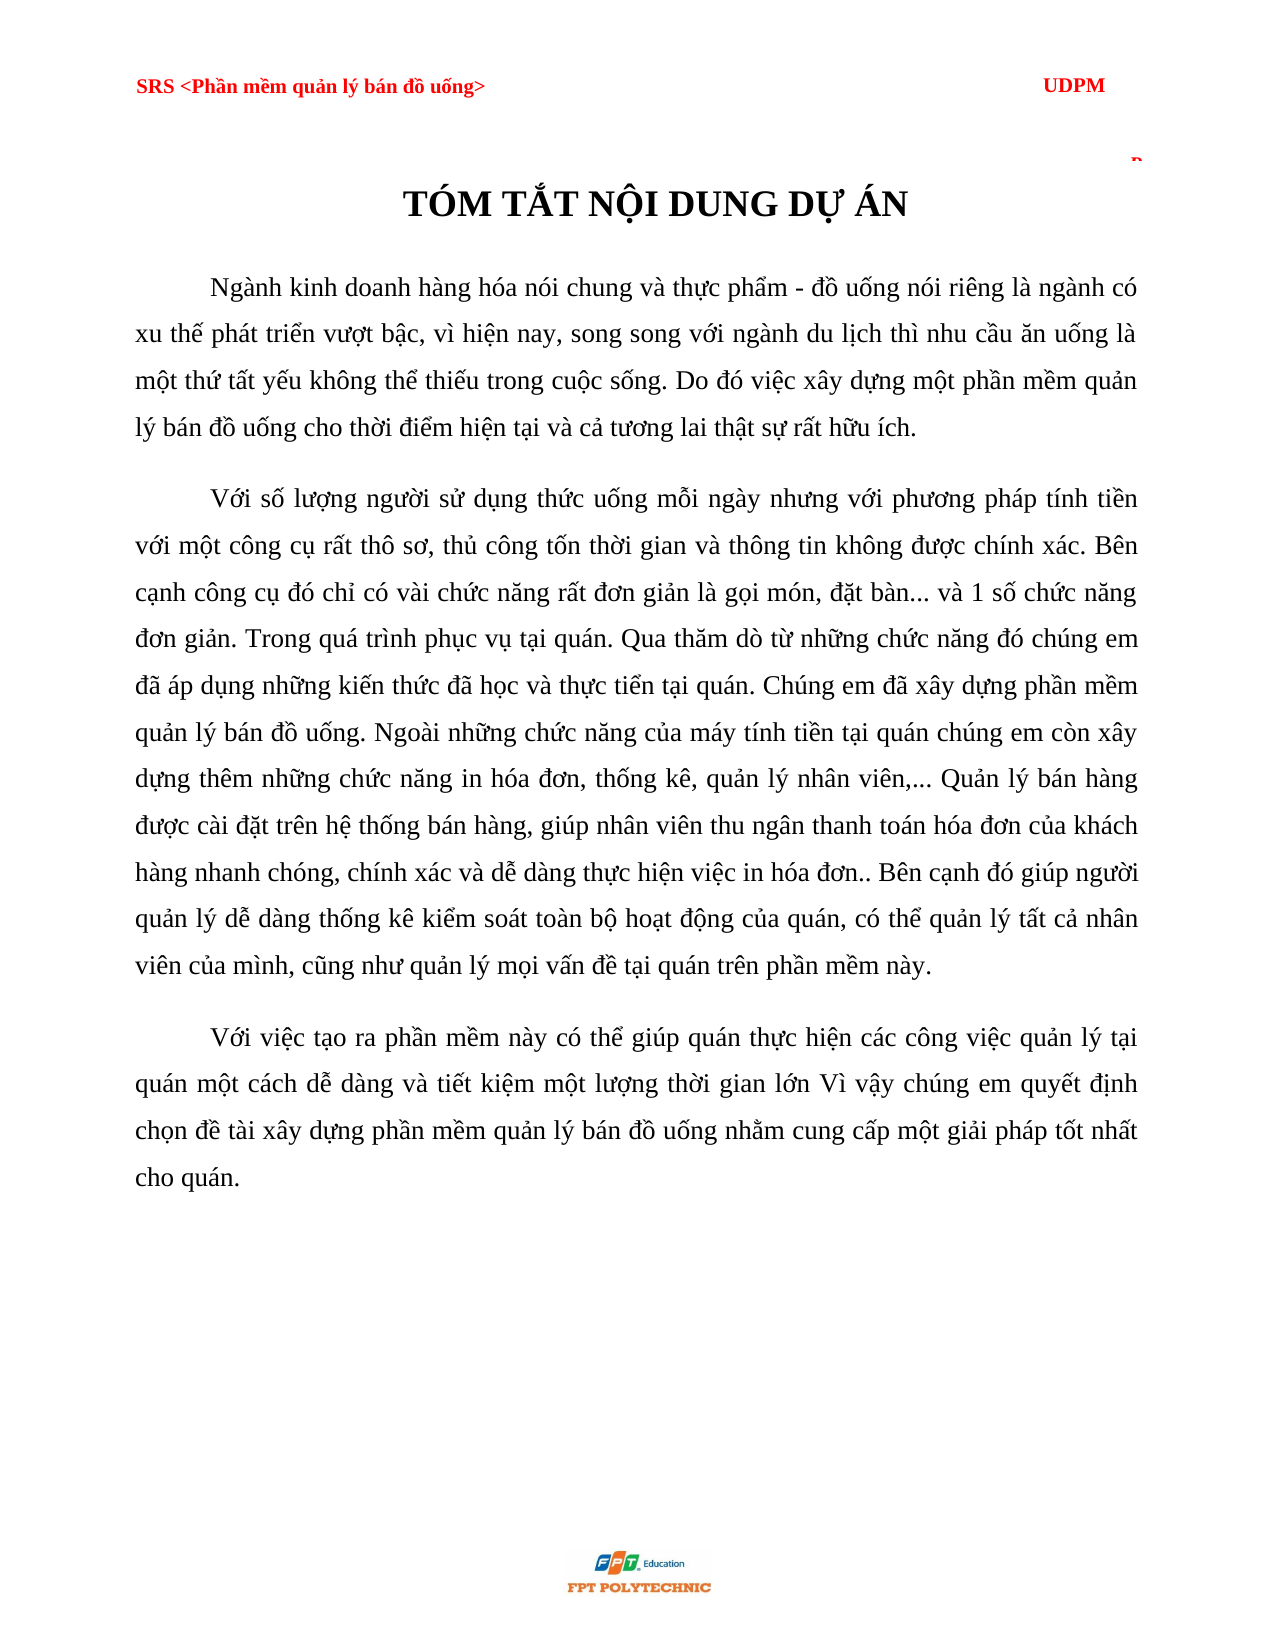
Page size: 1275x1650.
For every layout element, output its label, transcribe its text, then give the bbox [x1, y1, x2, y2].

text Với việc tạo ra phần mềm này có thể giúp quán thực hiện các công việc quản lý tại quán một cách dễ dàng và tiết kiệm một lượng thời gian lớn Vì vậy chúng em quyết định chọn đề tài xây dựng phần mềm quản lý bán đồ uống nhằm cung cấp một giải pháp tốt nhất cho quán. [135, 1021, 1140, 1192]
text Với số lượng người sử dụng thức uống mỗi ngày nhưng với phương pháp tính tiền với một công cụ rất thô sơ, thủ công tốn thời gian và thông tin không được chính xác. Bên cạnh công cụ đó chỉ có vài chức năng rất đơn giản là gọi món, đặt bàn... và 1 số chức năng đơn giản. Trong quá trình phục vụ tại quán. Qua thăm dò từ những chức năng đó chúng em đã áp dụng những kiến thức đã học và thực tiển tại quán. Chúng em đã xây dựng phần mềm quản lý bán đồ uống. Ngoài những chức năng của máy tính tiền tại quán chúng em còn xây dựng thêm những chức năng in hóa đơn, thống kê, quản lý nhân viên,... Quản lý bán hàng được cài đặt trên hệ thống bán hàng, giúp nhân viên thu ngân thanh toán hóa đơn của khách hàng nhanh chóng, chính xác và dễ dàng thực hiện việc in hóa đơn.. Bên cạnh đó giúp người quản lý dễ dàng thống kê kiểm soát toàn bộ hoạt động của quán, có thể quản lý tất cả nhân viên của mình, cũng như quản lý mọi vấn đề tại quán trên phần mềm này. [135, 482, 1140, 980]
text Ngành kinh doanh hàng hóa nói chung và thực phẩm - đồ uống nói riêng là ngành có xu thế phát triển vượt bậc, vì hiện nay, song song với ngành du lịch thì nhu cầu ăn uống là một thứ tất yếu không thể thiếu trong cuộc sống. Do đó việc xây dựng một phần mềm quản lý bán đồ uống cho thời điểm hiện tại và cả tương lai thật sự rất hữu ích. [135, 271, 1139, 442]
picture [563, 1548, 712, 1597]
subtitle TÓM TẮT NỘI DUNG DỰ ÁN [274, 181, 1036, 224]
